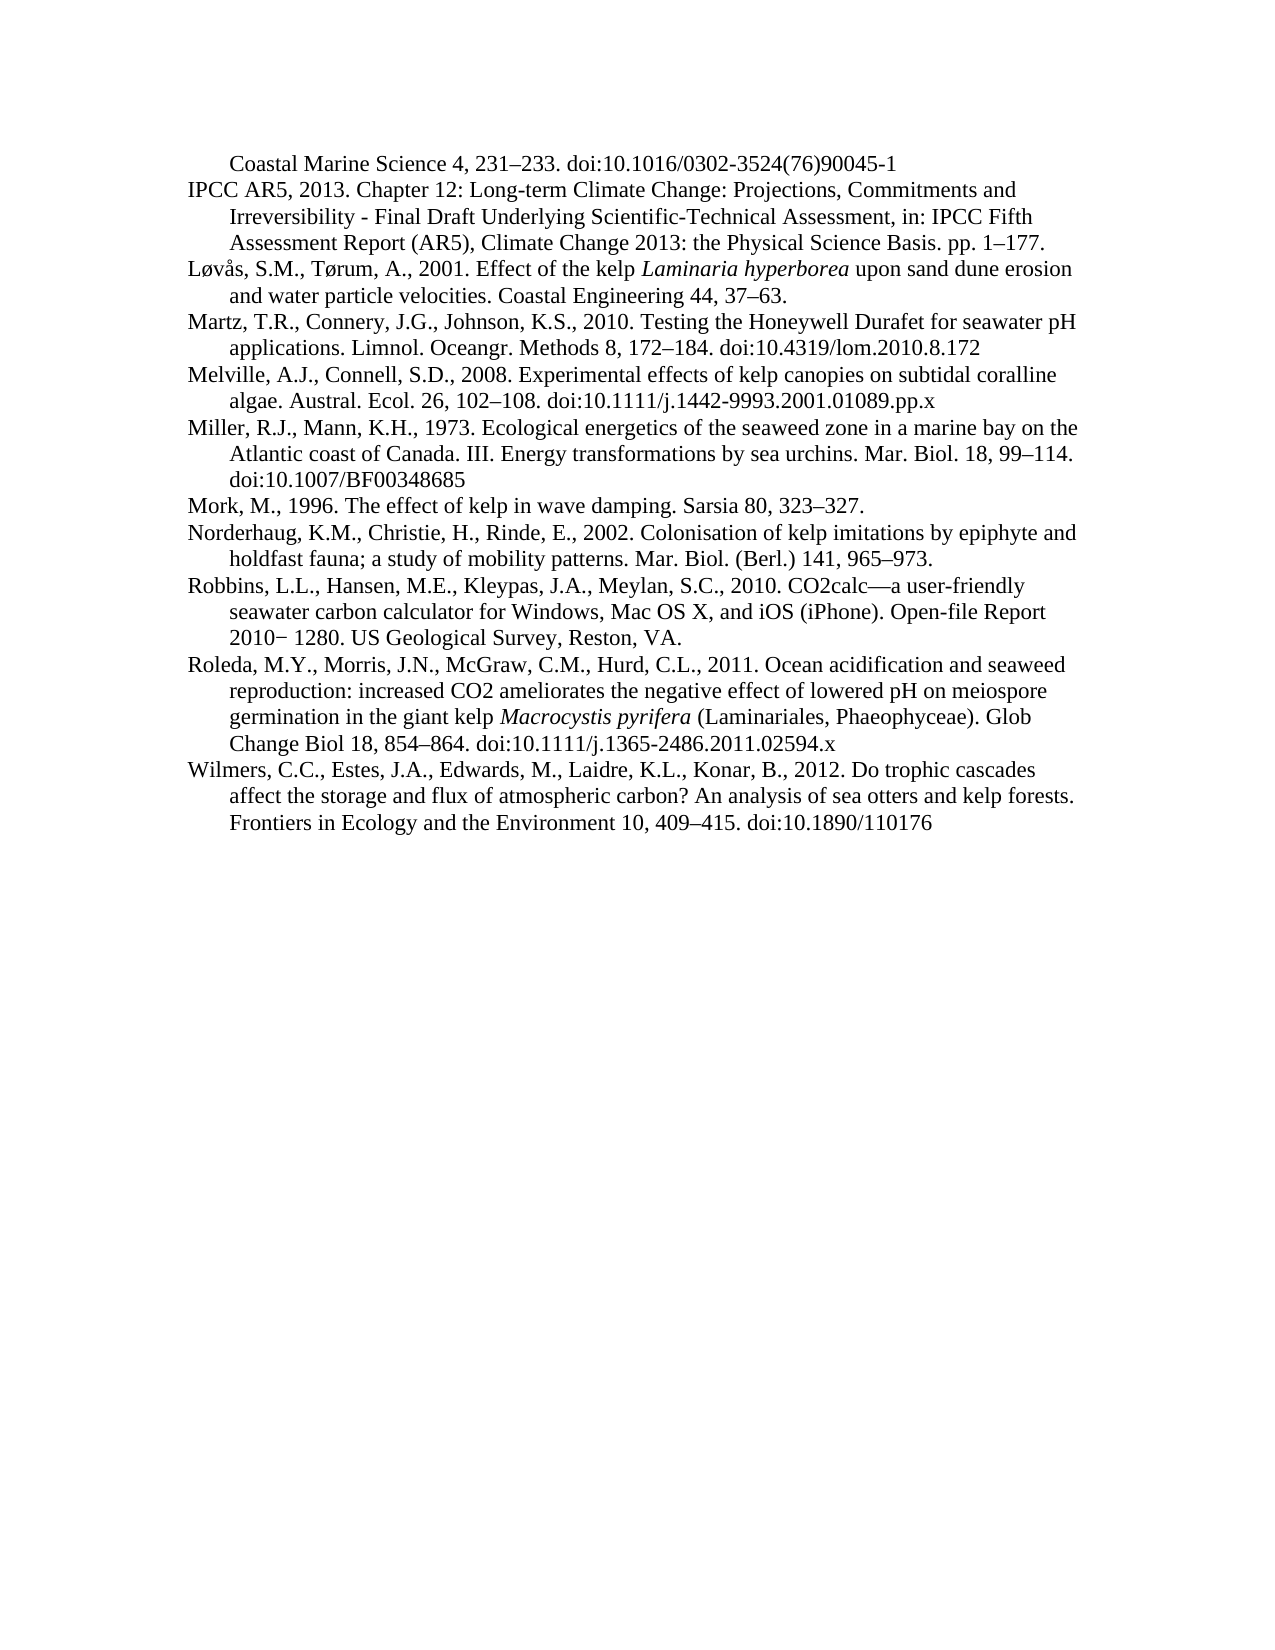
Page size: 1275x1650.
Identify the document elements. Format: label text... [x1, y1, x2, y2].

text Miller, R.J., Mann, K.H., 1973. Ecological energetics of the seaweed zone in a marine bay on the Atlantic coast of Canada. III. Energy transformations by sea urchins. Mar. Biol. 18, 99–114. doi:10.1007/BF00348685 [187, 413, 1087, 493]
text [187, 150, 1087, 176]
text Løvås, S.M., Tørum, A., 2001. Effect of the kelp Laminaria hyperborea upon sand dune erosion and water particle velocities. Coastal Engineering 44, 37–63. [187, 255, 1087, 308]
text IPCC AR5, 2013. Chapter 12: Long-term Climate Change: Projections, Commitments and Irreversibility - Final Draft Underlying Scientific-Technical Assessment, in: IPCC Fifth Assessment Report (AR5), Climate Change 2013: the Physical Science Basis. pp. 1–177. [187, 176, 1087, 255]
text Roleda, M.Y., Morris, J.N., McGraw, C.M., Hurd, C.L., 2011. Ocean acidification and seaweed reproduction: increased CO2 ameliorates the negative effect of lowered pH on meiospore germination in the giant kelp Macrocystis pyrifera (Laminariales, Phaeophyceae). Glob Change Biol 18, 854–864. doi:10.1111/j.1365-2486.2011.02594.x [187, 651, 1087, 756]
text Norderhaug, K.M., Christie, H., Rinde, E., 2002. Colonisation of kelp imitations by epiphyte and holdfast fauna; a study of mobility patterns. Mar. Biol. (Berl.) 141, 965–973. [187, 519, 1087, 572]
text Wilmers, C.C., Estes, J.A., Edwards, M., Laidre, K.L., Konar, B., 2012. Do trophic cascades affect the storage and flux of atmospheric carbon? An analysis of sea otters and kelp forests. Frontiers in Ecology and the Environment 10, 409–415. doi:10.1890/110176 [187, 756, 1087, 835]
text Mork, M., 1996. The effect of kelp in wave damping. Sarsia 80, 323–327. [187, 493, 1087, 519]
text Melville, A.J., Connell, S.D., 2008. Experimental effects of kelp canopies on subtidal coralline algae. Austral. Ecol. 26, 102–108. doi:10.1111/j.1442-9993.2001.01089.pp.x [187, 361, 1087, 413]
text Martz, T.R., Connery, J.G., Johnson, K.S., 2010. Testing the Honeywell Durafet for seawater pH applications. Limnol. Oceangr. Methods 8, 172–184. doi:10.4319/lom.2010.8.172 [187, 308, 1087, 361]
text Robbins, L.L., Hansen, M.E., Kleypas, J.A., Meylan, S.C., 2010. CO2calc—a user-friendly seawater carbon calculator for Windows, Mac OS X, and iOS (iPhone). Open-file Report 2010− 1280. US Geological Survey, Reston, VA. [187, 572, 1087, 651]
